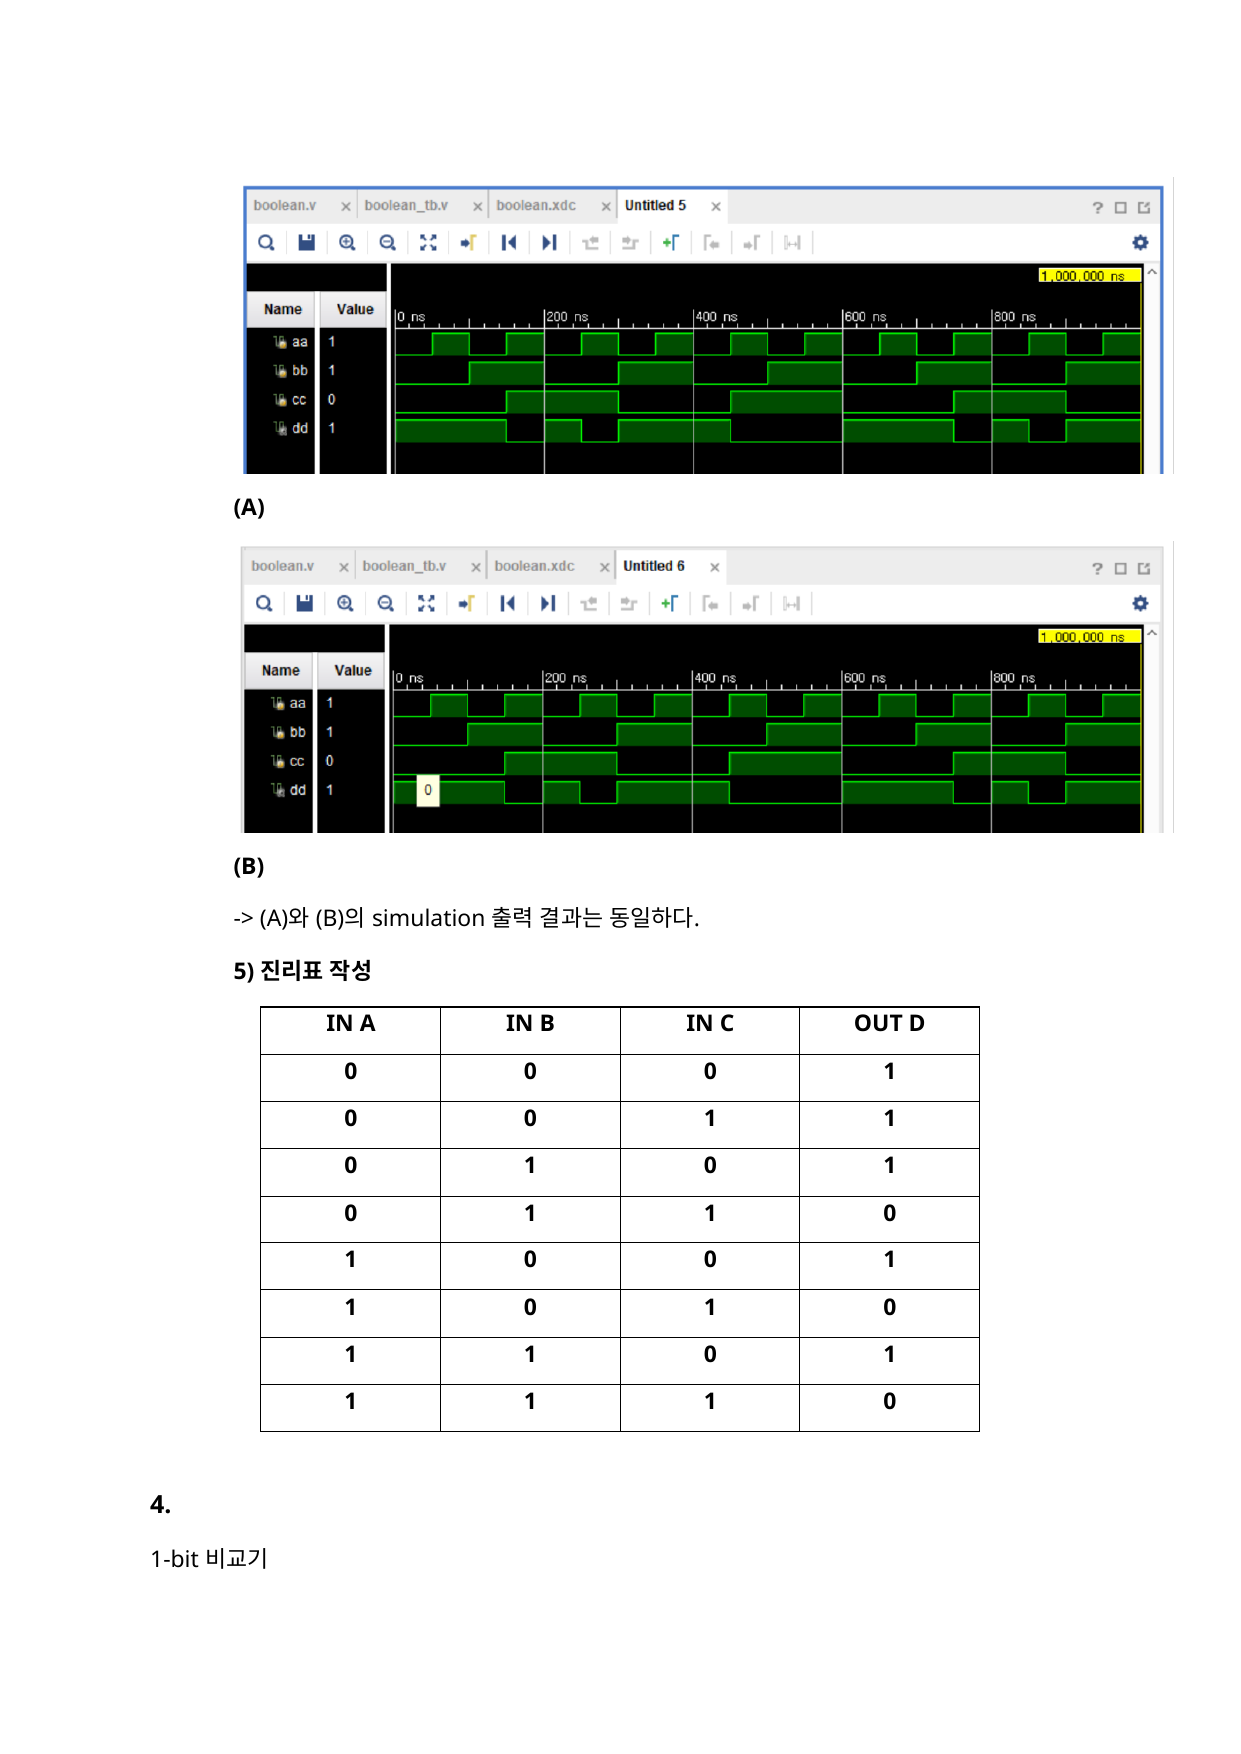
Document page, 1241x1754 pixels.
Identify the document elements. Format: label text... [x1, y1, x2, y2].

table_cell 0 [621, 1338, 799, 1384]
table_cell 0 [621, 1243, 799, 1289]
table_cell 1 [441, 1385, 620, 1431]
table_cell 0 [261, 1197, 440, 1242]
table_cell 0 [441, 1290, 620, 1337]
table_cell 1 [800, 1055, 979, 1101]
table_cell 1 [800, 1102, 979, 1148]
table_cell 1 [621, 1197, 799, 1242]
text (A) [233, 491, 1090, 522]
table_cell 1 [261, 1338, 440, 1384]
table_cell 0 [261, 1102, 440, 1148]
table_cell 0 [800, 1385, 979, 1431]
table_cell 0 [261, 1149, 440, 1196]
table_cell 0 [261, 1055, 440, 1101]
table_cell 0 [441, 1055, 620, 1101]
table_cell 0 [800, 1197, 979, 1242]
text 1-bit 비교기 [150, 1541, 1090, 1574]
table_cell 1 [261, 1385, 440, 1431]
table_cell 0 [441, 1243, 620, 1289]
table_cell 1 [621, 1102, 799, 1148]
text 5) 진리표 작성 [150, 953, 1090, 986]
table_cell 0 [441, 1102, 620, 1148]
table_cell 0 [800, 1290, 979, 1337]
table_cell 0 [621, 1055, 799, 1101]
picture [233, 541, 1174, 833]
table_header IN C [621, 1008, 799, 1054]
table_header OUT D [800, 1008, 979, 1054]
table_cell 1 [621, 1290, 799, 1337]
text -> (A)와 (B)의 simulation 출력 결과는 동일하다. [233, 900, 1090, 933]
table_cell 1 [800, 1149, 979, 1196]
table_cell 0 [621, 1149, 799, 1196]
table_header IN B [441, 1008, 620, 1054]
picture [233, 177, 1174, 474]
table_cell 1 [261, 1290, 440, 1337]
text (B) [233, 850, 1090, 881]
table_cell 1 [621, 1385, 799, 1431]
text 4. [150, 1487, 1090, 1521]
table_cell 1 [800, 1338, 979, 1384]
table_cell 1 [261, 1243, 440, 1289]
table_cell 1 [800, 1243, 979, 1289]
table_cell 1 [441, 1197, 620, 1242]
table_header IN A [261, 1008, 440, 1054]
table_cell 1 [441, 1149, 620, 1196]
table_cell 1 [441, 1338, 620, 1384]
